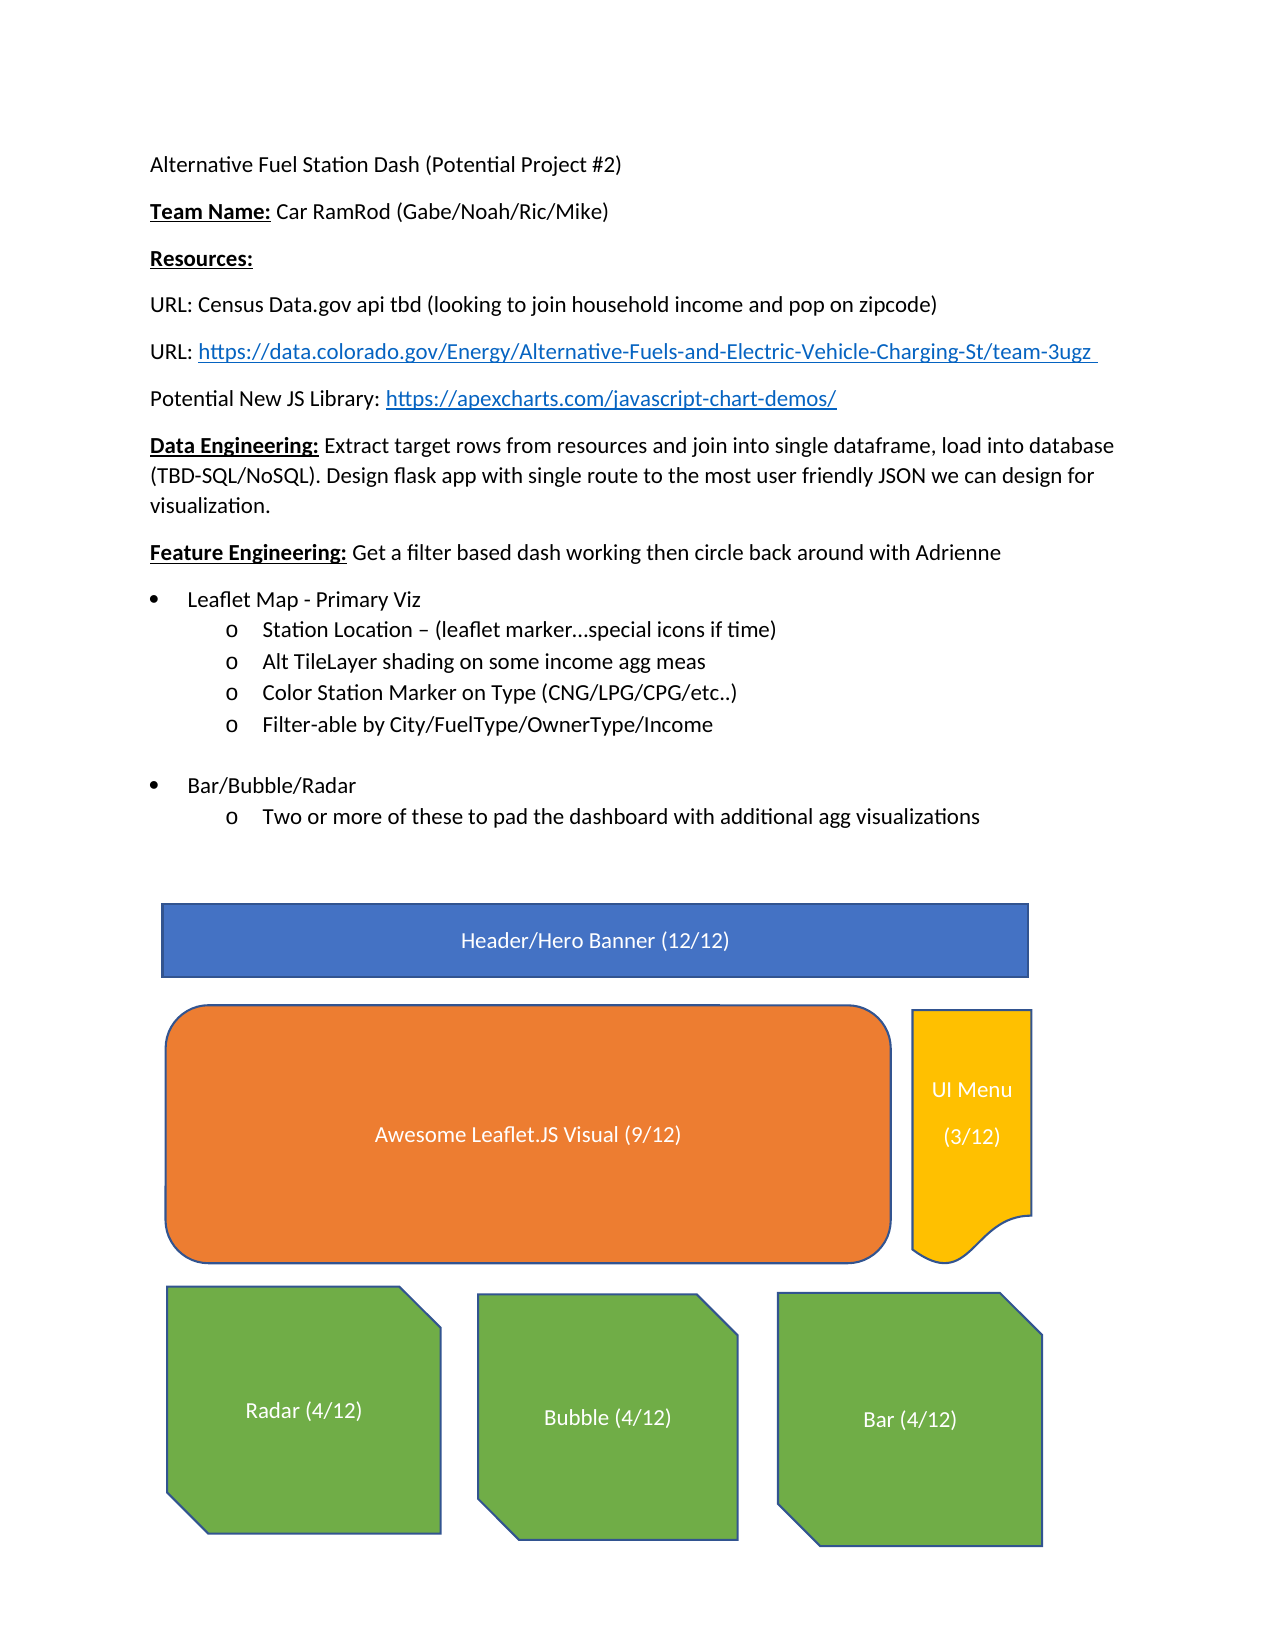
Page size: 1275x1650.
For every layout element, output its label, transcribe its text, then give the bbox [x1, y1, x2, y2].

text Alternative Fuel Station Dash (Potential Project #2) [150, 150, 1125, 178]
text URL: Census Data.gov api tbd (looking to join household income and pop on zipcode) [150, 291, 1125, 319]
text Data Engineering: Extract target rows from resources and join into single dataframe, load into database (TBD-SQL/NoSQL). Design flask app with single route to the most user friendly JSON we can design for visualization. [150, 431, 1125, 520]
text Team Name: Car RamRod (Gabe/Noah/Ric/Mike) [150, 197, 1125, 225]
text URL: https://data.colorado.gov/Energy/Alternative-Fuels-and-Electric-Vehicle-Charging-St/team-3ugz [150, 337, 1125, 366]
text Potential New JS Library: https://apexcharts.com/javascript-chart-demos/ [150, 384, 1125, 412]
text Feature Engineering: Get a filter based dash working then circle back around with Adrienne [150, 538, 1125, 567]
text Resources: [150, 244, 1125, 272]
list Leaflet Map - Primary Viz [150, 585, 1125, 613]
list Alt TileLayer shading on some income agg meas [225, 647, 1125, 676]
list Two or more of these to pad the dashboard with additional agg visualizations [225, 802, 1125, 831]
list Bar/Bubble/Radar [150, 772, 1125, 800]
list Filter-able by City/FuelType/OwnerType/Income [225, 710, 1125, 739]
list Station Location – (leaflet marker…special icons if time) [225, 616, 1125, 645]
list Color Station Marker on Type (CNG/LPG/CPG/etc..) [225, 678, 1125, 708]
